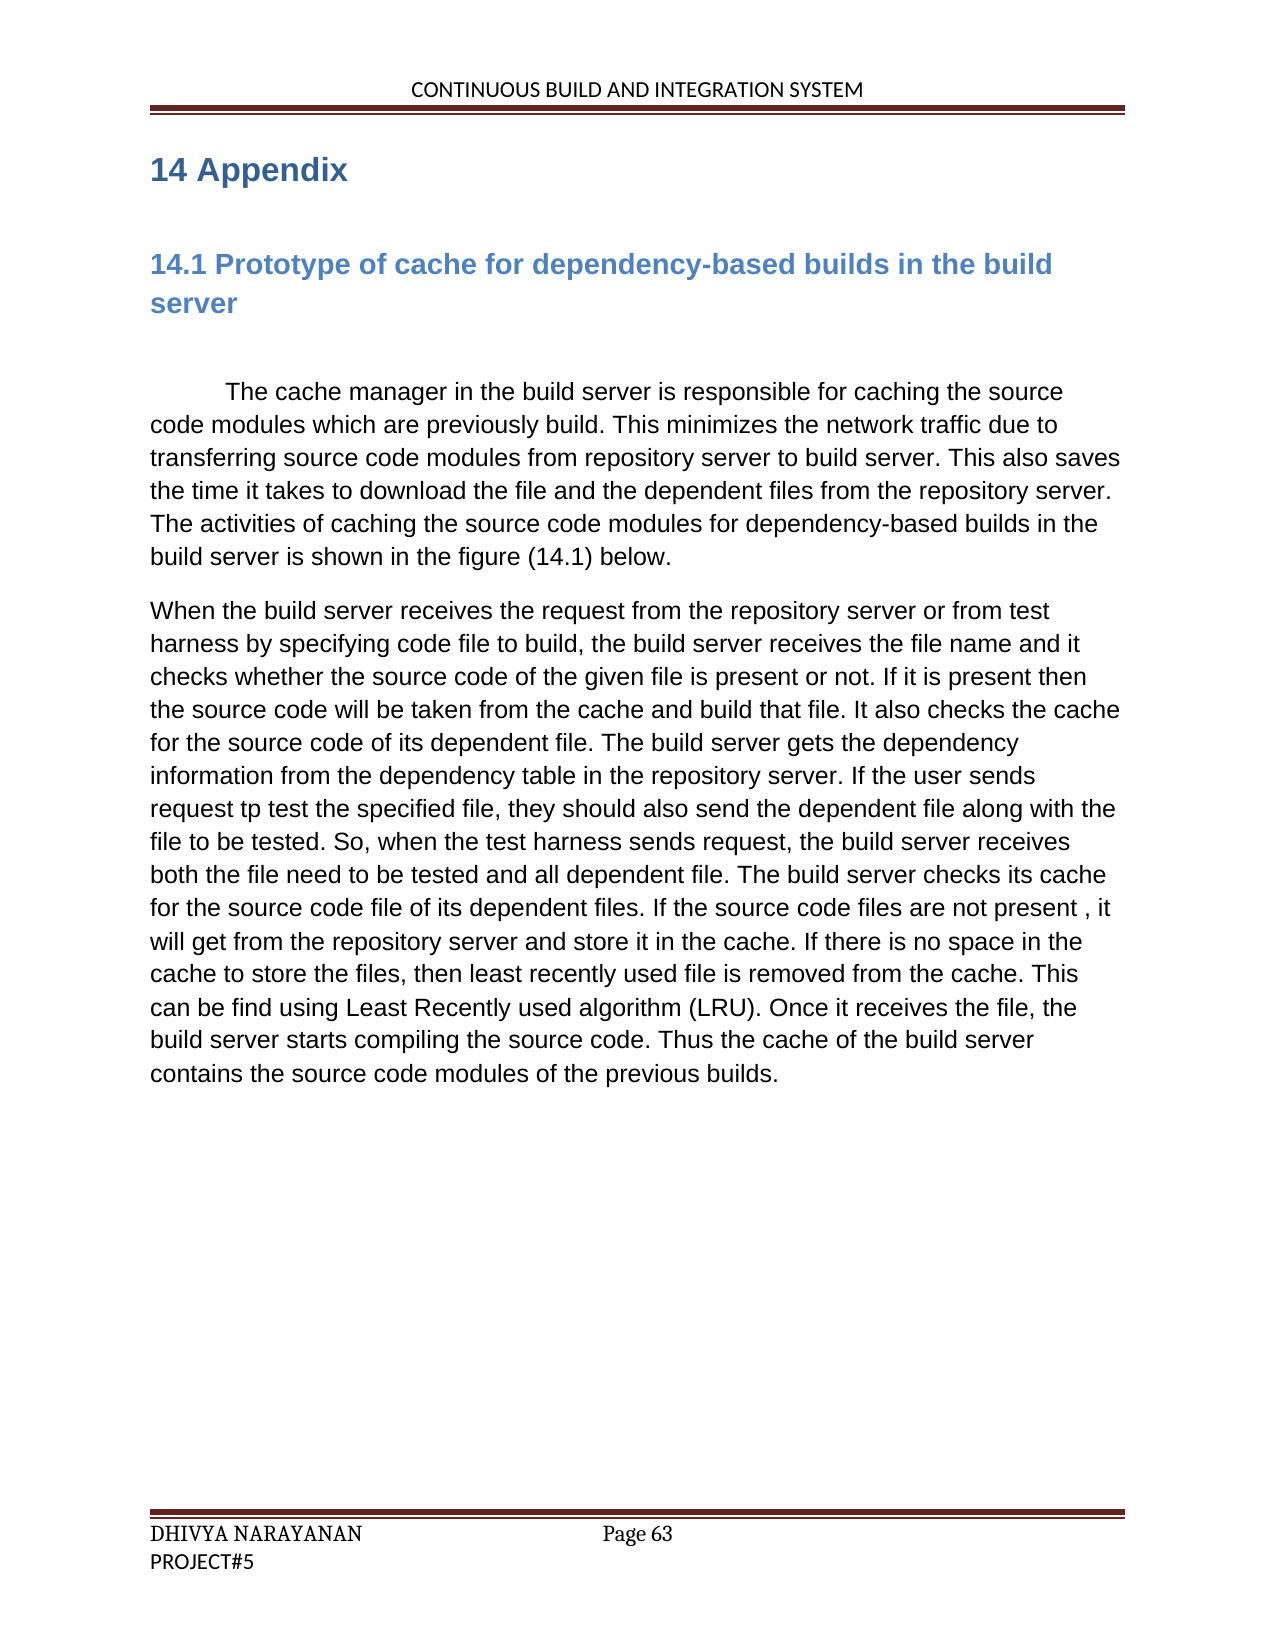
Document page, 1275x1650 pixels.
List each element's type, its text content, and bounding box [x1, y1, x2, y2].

subtitle 14 Appendix [150, 150, 1125, 188]
text When the build server receives the request from the repository server or from test harness by specifying code file to build, the build server receives the file name and it checks whether the source code of the given file is present or not. If it is present then the source code will be taken from the cache and build that file. It also checks the cache for the source code of its dependent file. The build server gets the dependency information from the dependency table in the repository server. If the user sends request tp test the specified file, they should also send the dependent file along with the file to be tested. So, when the test harness sends request, the build server receives both the file need to be tested and all dependent file. The build server checks its cache for the source code file of its dependent files. If the source code files are not present , it will get from the repository server and store it in the cache. If there is no space in the cache to store the files, then least recently used file is removed from the cache. This can be find using Least Recently used algorithm (LRU). Once it receives the file, the build server starts compiling the source code. Thus the cache of the build server contains the source code modules of the previous builds. [150, 596, 1125, 1087]
text The cache manager in the build server is responsible for caching the source code modules which are previously build. This minimizes the network traffic due to transferring source code modules from repository server to build server. This also saves the time it takes to download the file and the dependent files from the repository server. The activities of caching the source code modules for dependency-based builds in the build server is shown in the figure (14.1) below. [150, 377, 1125, 571]
subtitle 14.1 Prototype of cache for dependency-based builds in the build server [150, 247, 1125, 319]
